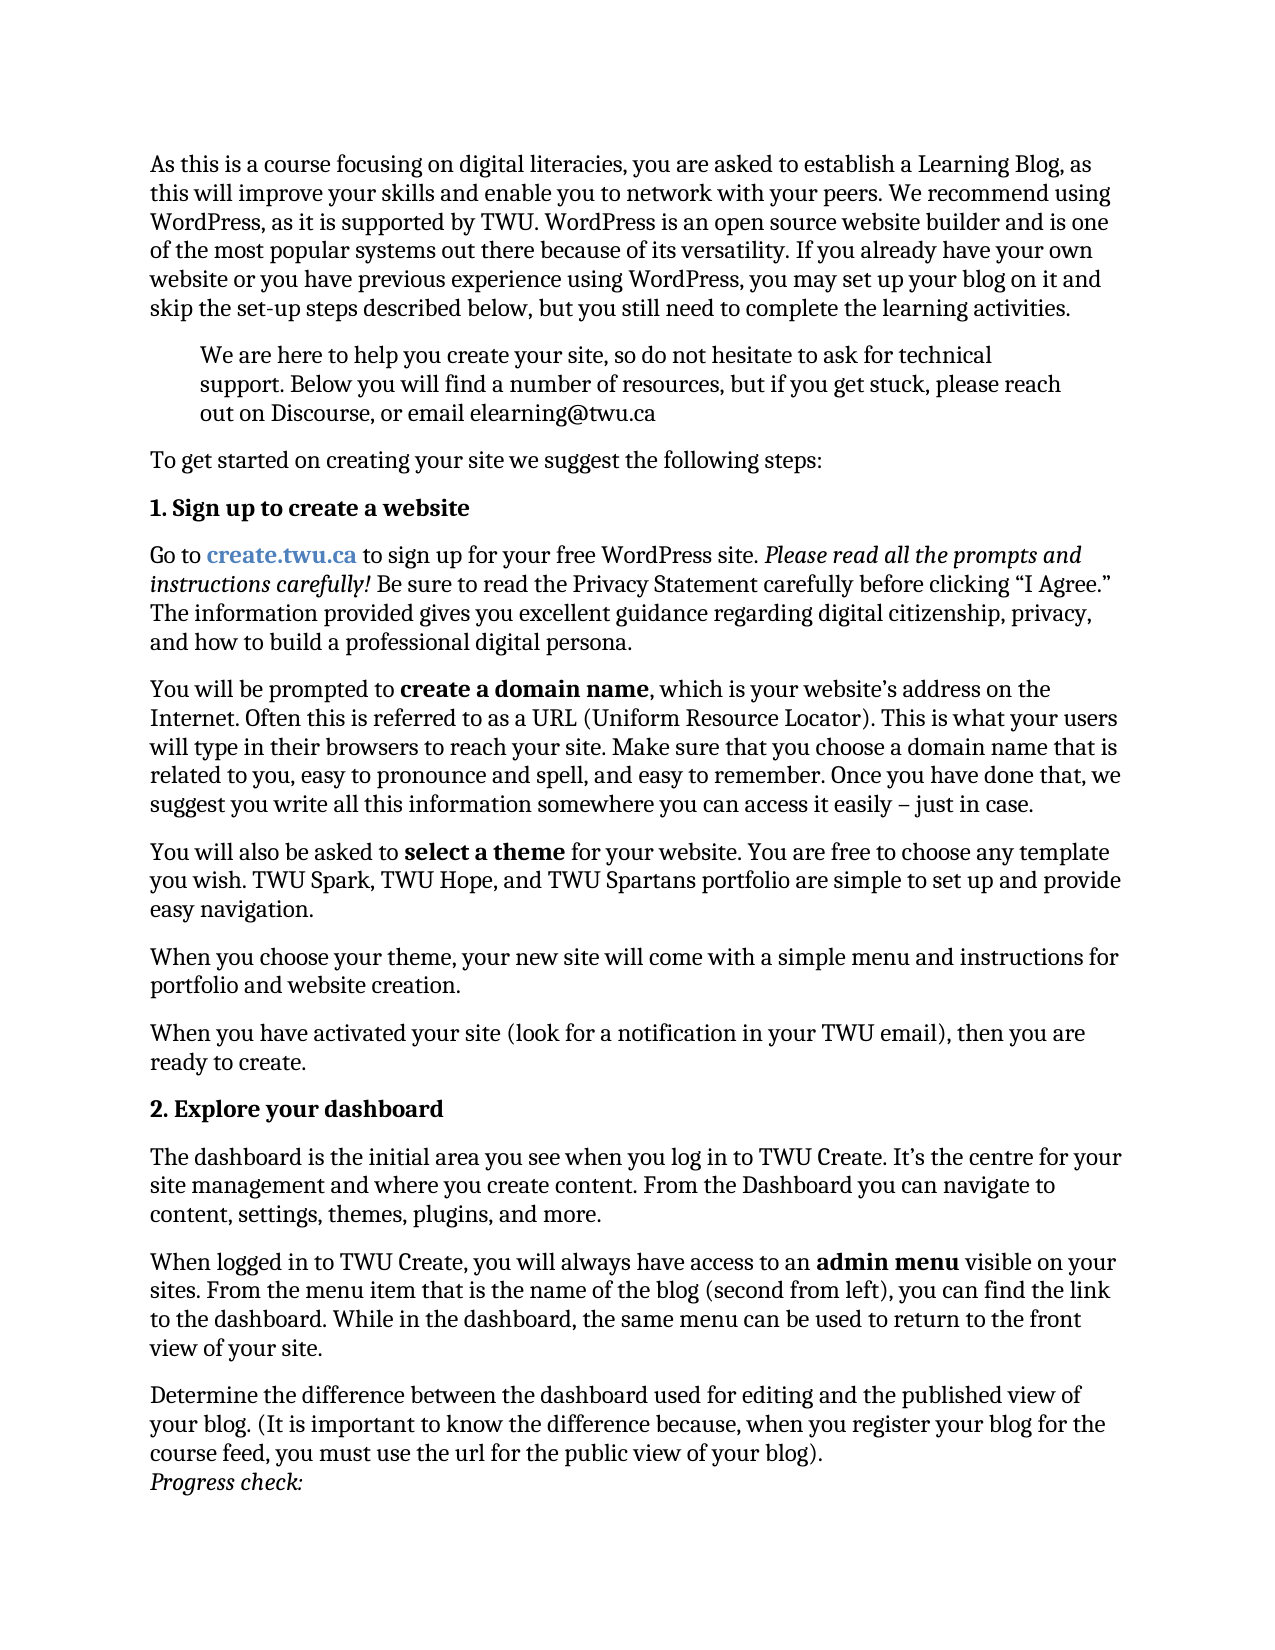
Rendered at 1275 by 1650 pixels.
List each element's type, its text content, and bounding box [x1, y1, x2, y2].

text To get started on creating your site we suggest the following steps: [150, 446, 1125, 475]
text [150, 1381, 1125, 1496]
text When logged in to TWU Create, you will always have access to an admin menu visible on your sites. From the menu item that is the name of the blog (second from left), you can find the link to the dashboard. While in the dashboard, the same menu can be used to return to the front view of your site. [150, 1247, 1125, 1362]
text 2. Explore your dashboard [150, 1095, 1125, 1124]
text Go to create.twu.ca to sign up for your free WordPress site. Please read all the prompts and instructions carefully! Be sure to read the Privacy Statement carefully before clicking “I Agree.” The information provided gives you excellent guidance regarding digital citizenship, privacy, and how to build a professional digital persona. [150, 541, 1125, 656]
text You will also be asked to select a theme for your website. You are free to choose any template you wish. TWU Spark, TWU Hope, and TWU Spartans portfolio are simple to set up and provide easy navigation. [150, 837, 1125, 924]
text As this is a course focusing on digital literacies, you are asked to establish a Learning Blog, as this will improve your skills and enable you to network with your peers. We recommend using WordPress, as it is supported by TWU. WordPress is an open source website builder and is one of the most popular systems out there because of its versatility. If you already have your own website or you have previous experience using WordPress, you may set up your blog on it and skip the set-up steps described below, but you still need to complete the learning activities. [150, 150, 1125, 322]
text 1. Sign up to create a website [150, 494, 1125, 522]
text We are here to help you create your site, so do not hesitate to ask for technical support. Below you will find a number of resources, but if you get stuck, please reach out on Discourse, or email elearning@twu.ca [200, 341, 1075, 427]
text You will be prompted to create a domain name, which is your website’s address on the Internet. Often this is referred to as a URL (Uniform Resource Locator). This is what your users will type in their browsers to reach your site. Make sure that you choose a domain name that is related to you, easy to pronounce and spell, and easy to remember. Once you have done that, we suggest you write all this information somewhere you can access it easily – just in case. [150, 675, 1125, 819]
text The dashboard is the initial area you see when you log in to TWU Create. It’s the centre for your site management and where you create content. From the Dashboard you can navigate to content, settings, themes, plugins, and more. [150, 1142, 1125, 1229]
text When you choose your theme, your new site will come with a simple menu and instructions for portfolio and website creation. [150, 942, 1125, 1000]
text When you have activated your site (look for a notification in your TWU email), then you are ready to create. [150, 1019, 1125, 1076]
